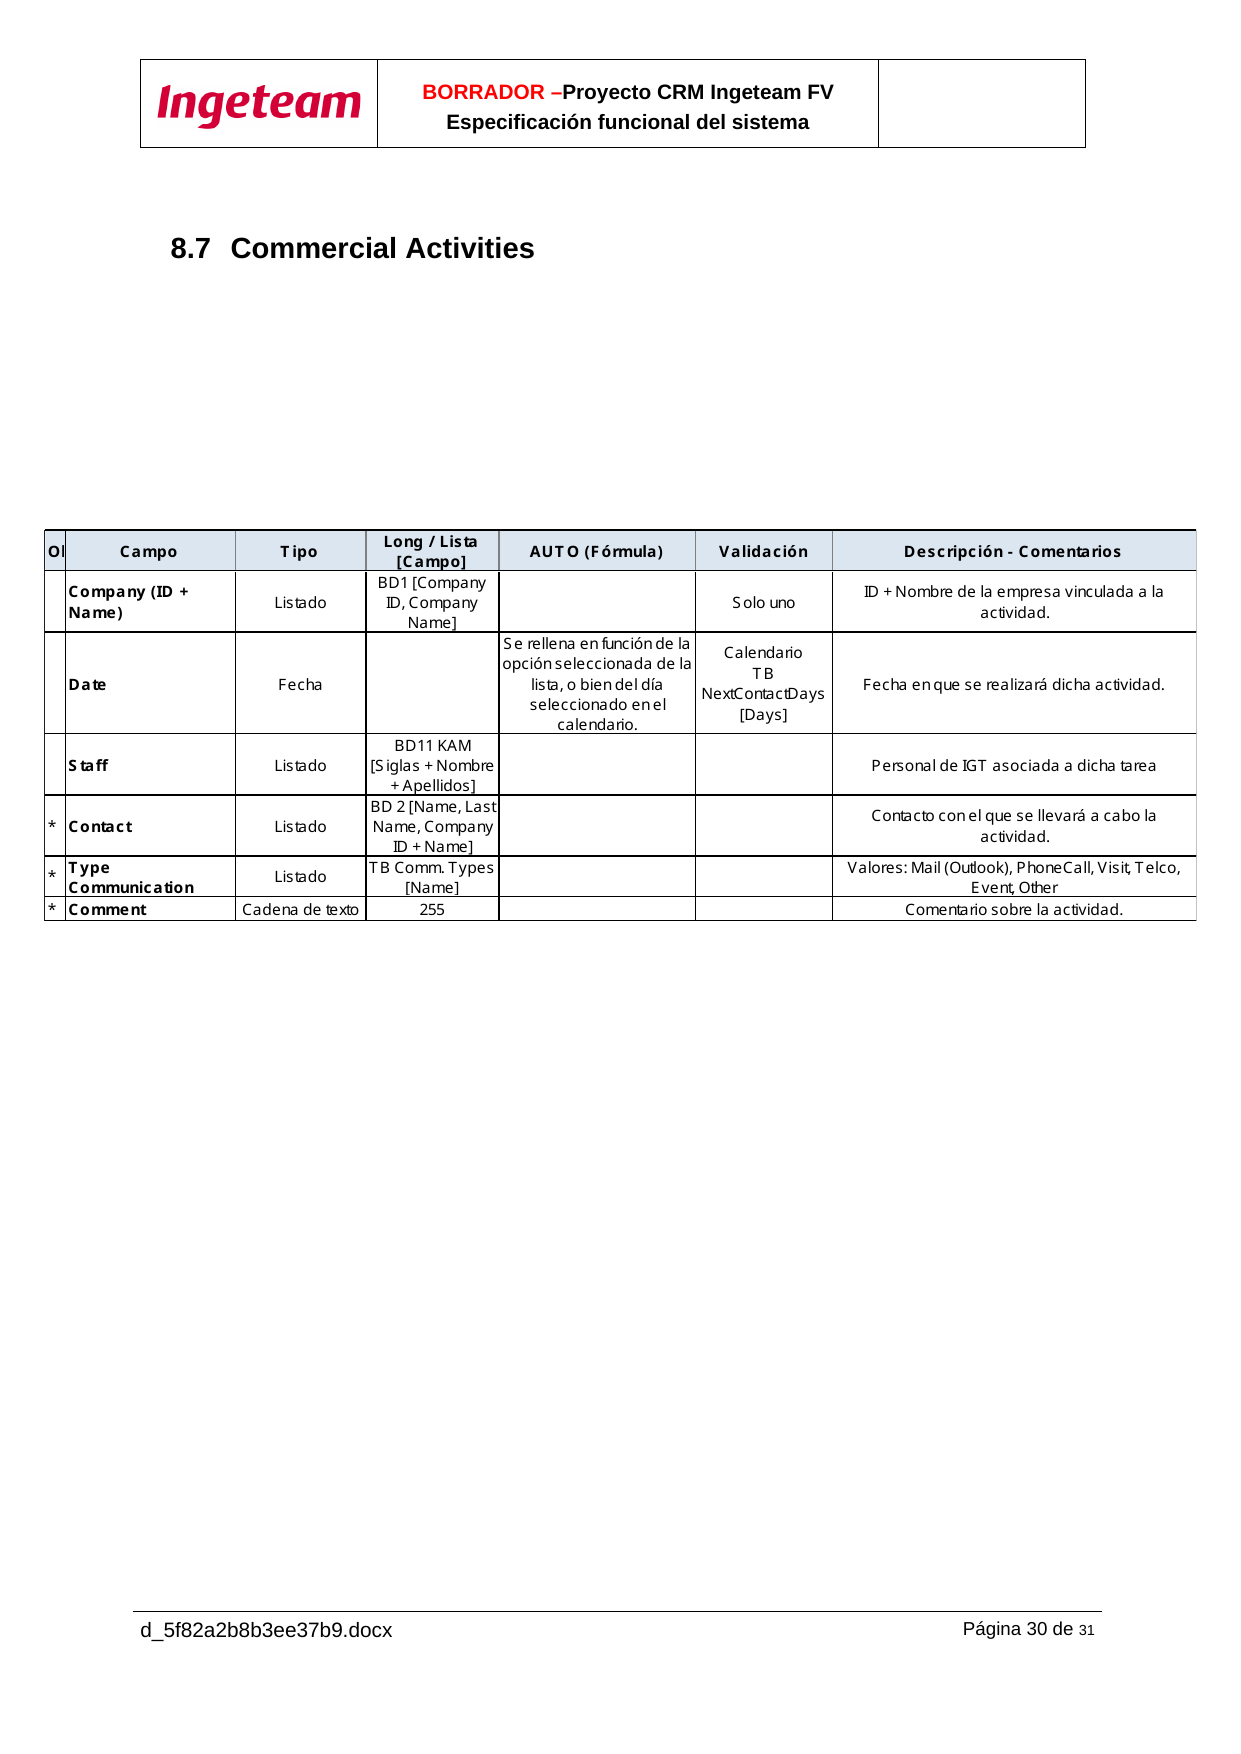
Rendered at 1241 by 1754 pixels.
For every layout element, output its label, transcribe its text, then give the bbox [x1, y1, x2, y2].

picture [157, 85, 361, 129]
subtitle Commercial Activities [170, 231, 1092, 264]
